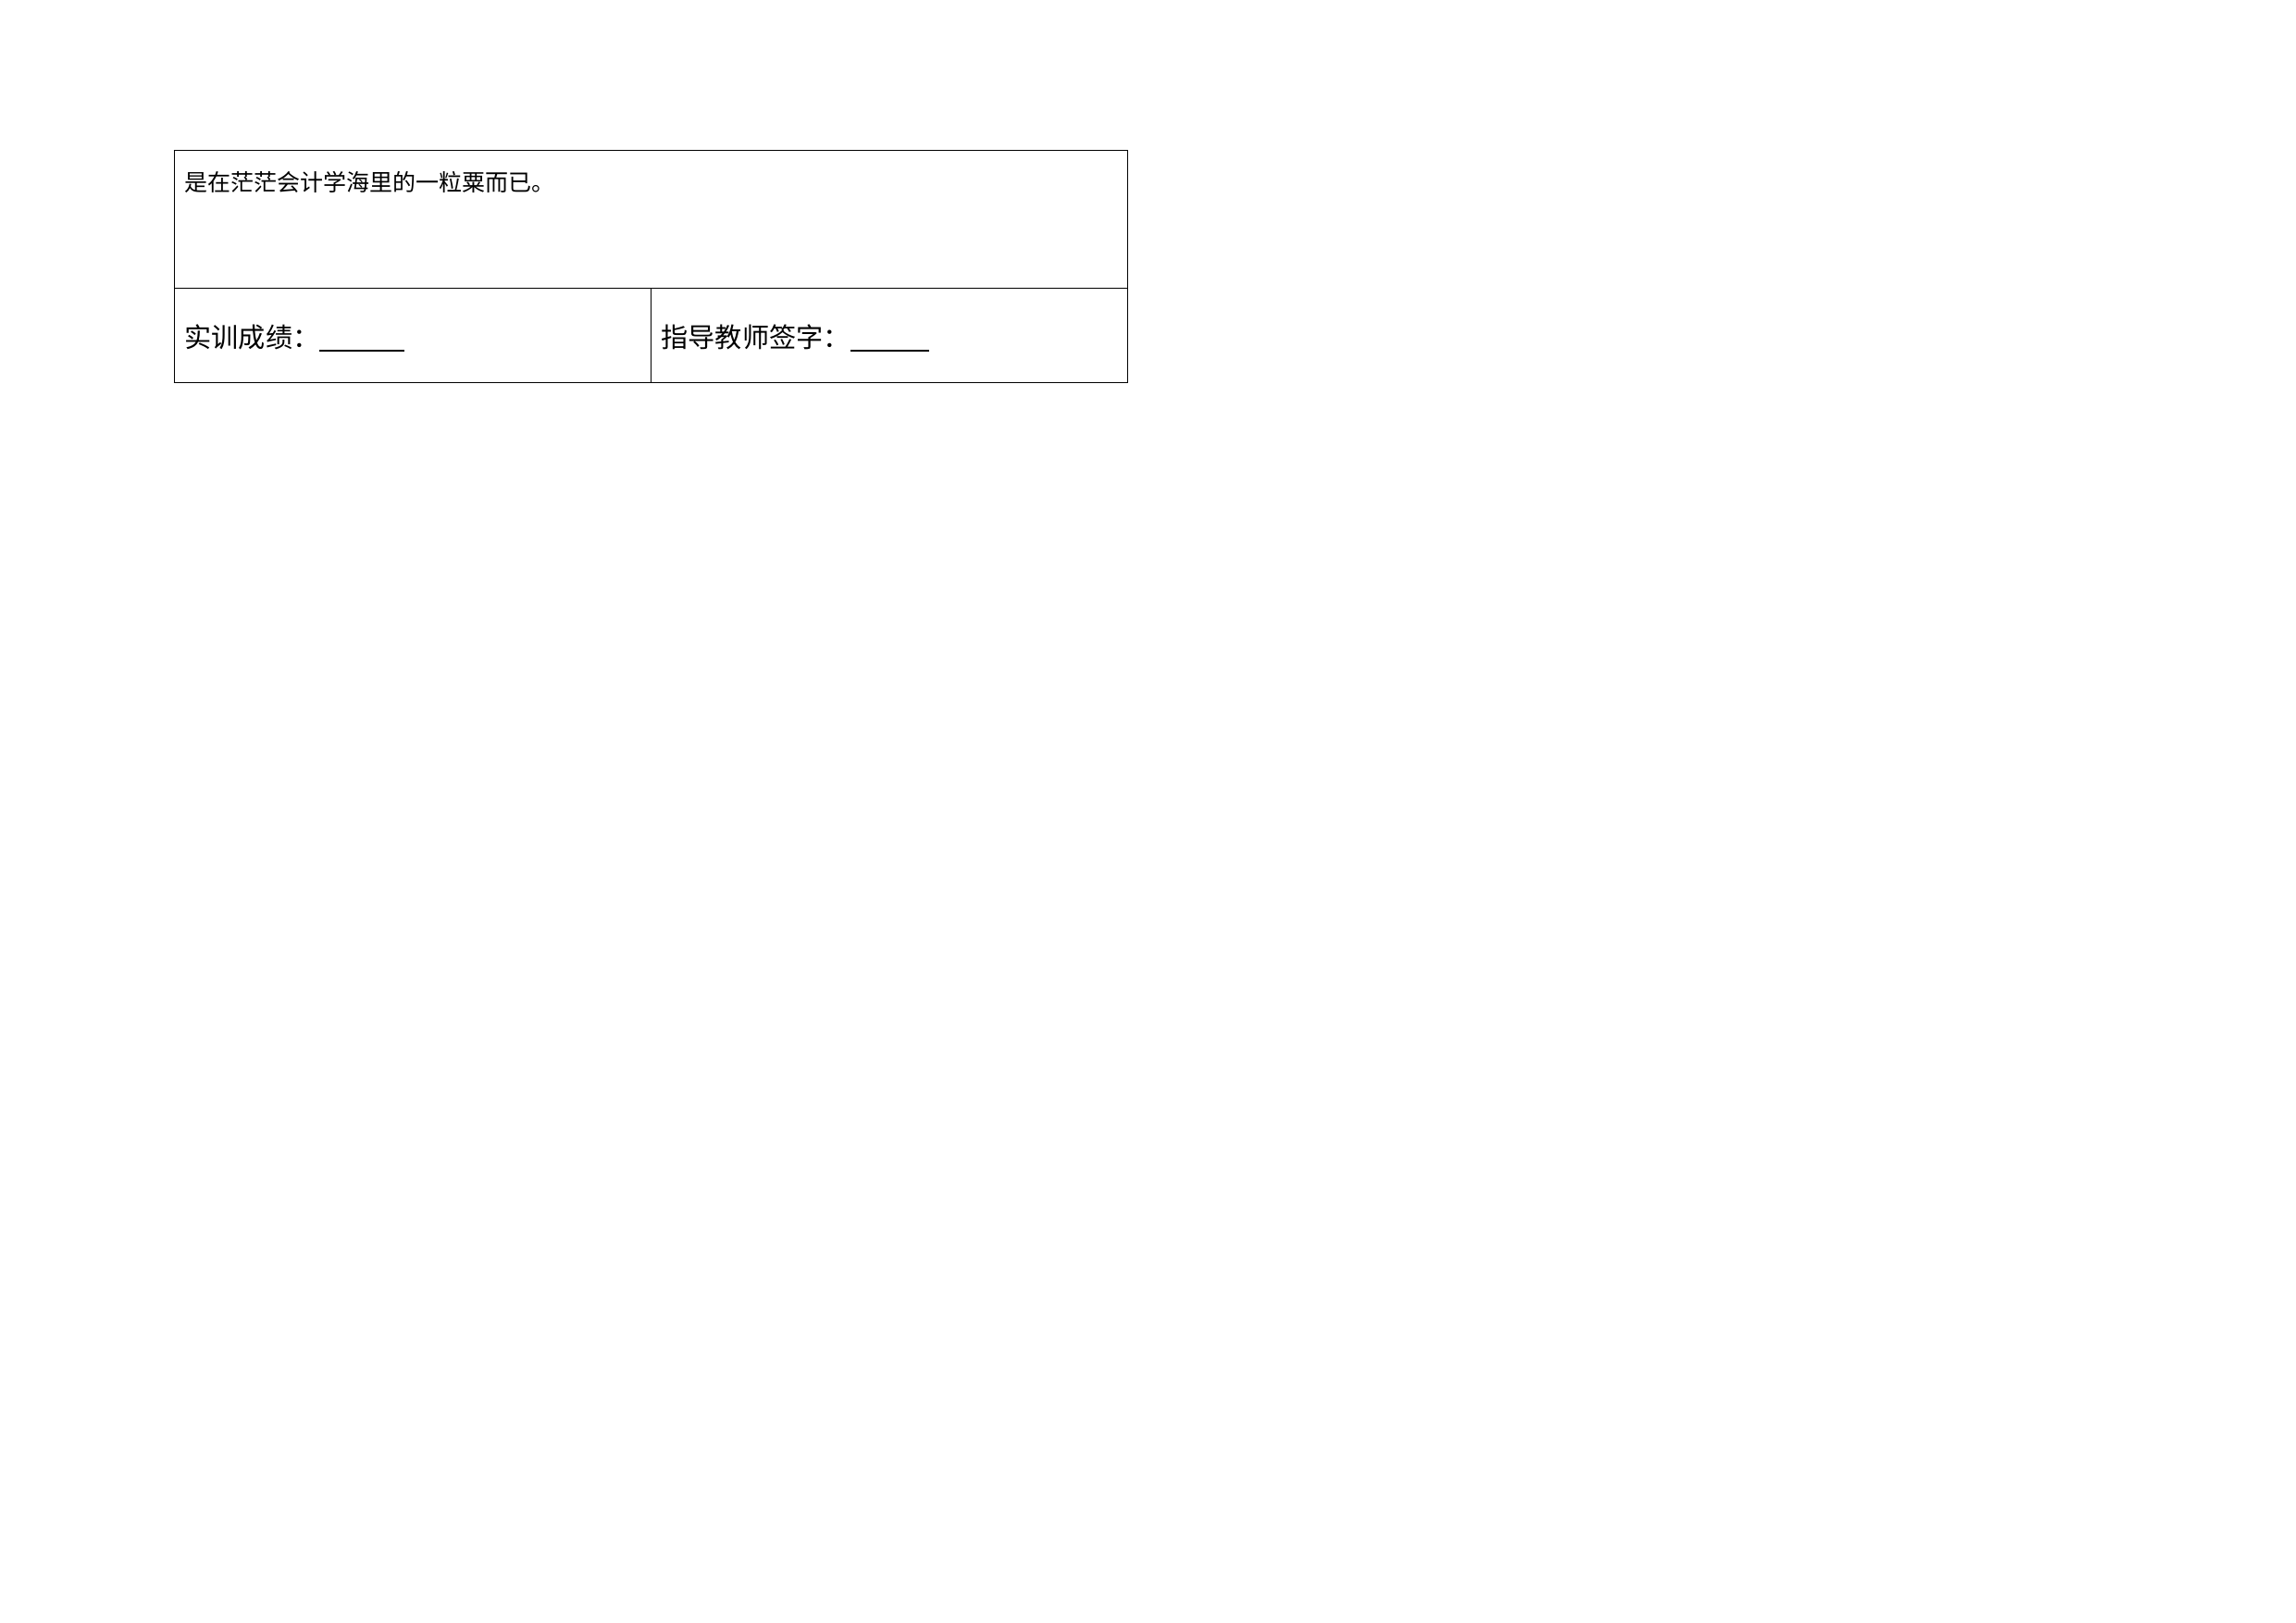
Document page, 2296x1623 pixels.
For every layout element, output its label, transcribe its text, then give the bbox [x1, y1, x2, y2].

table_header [175, 151, 1127, 288]
table_cell 实训成绩： [175, 289, 651, 382]
table_cell 指导教师签字： [652, 289, 1127, 382]
